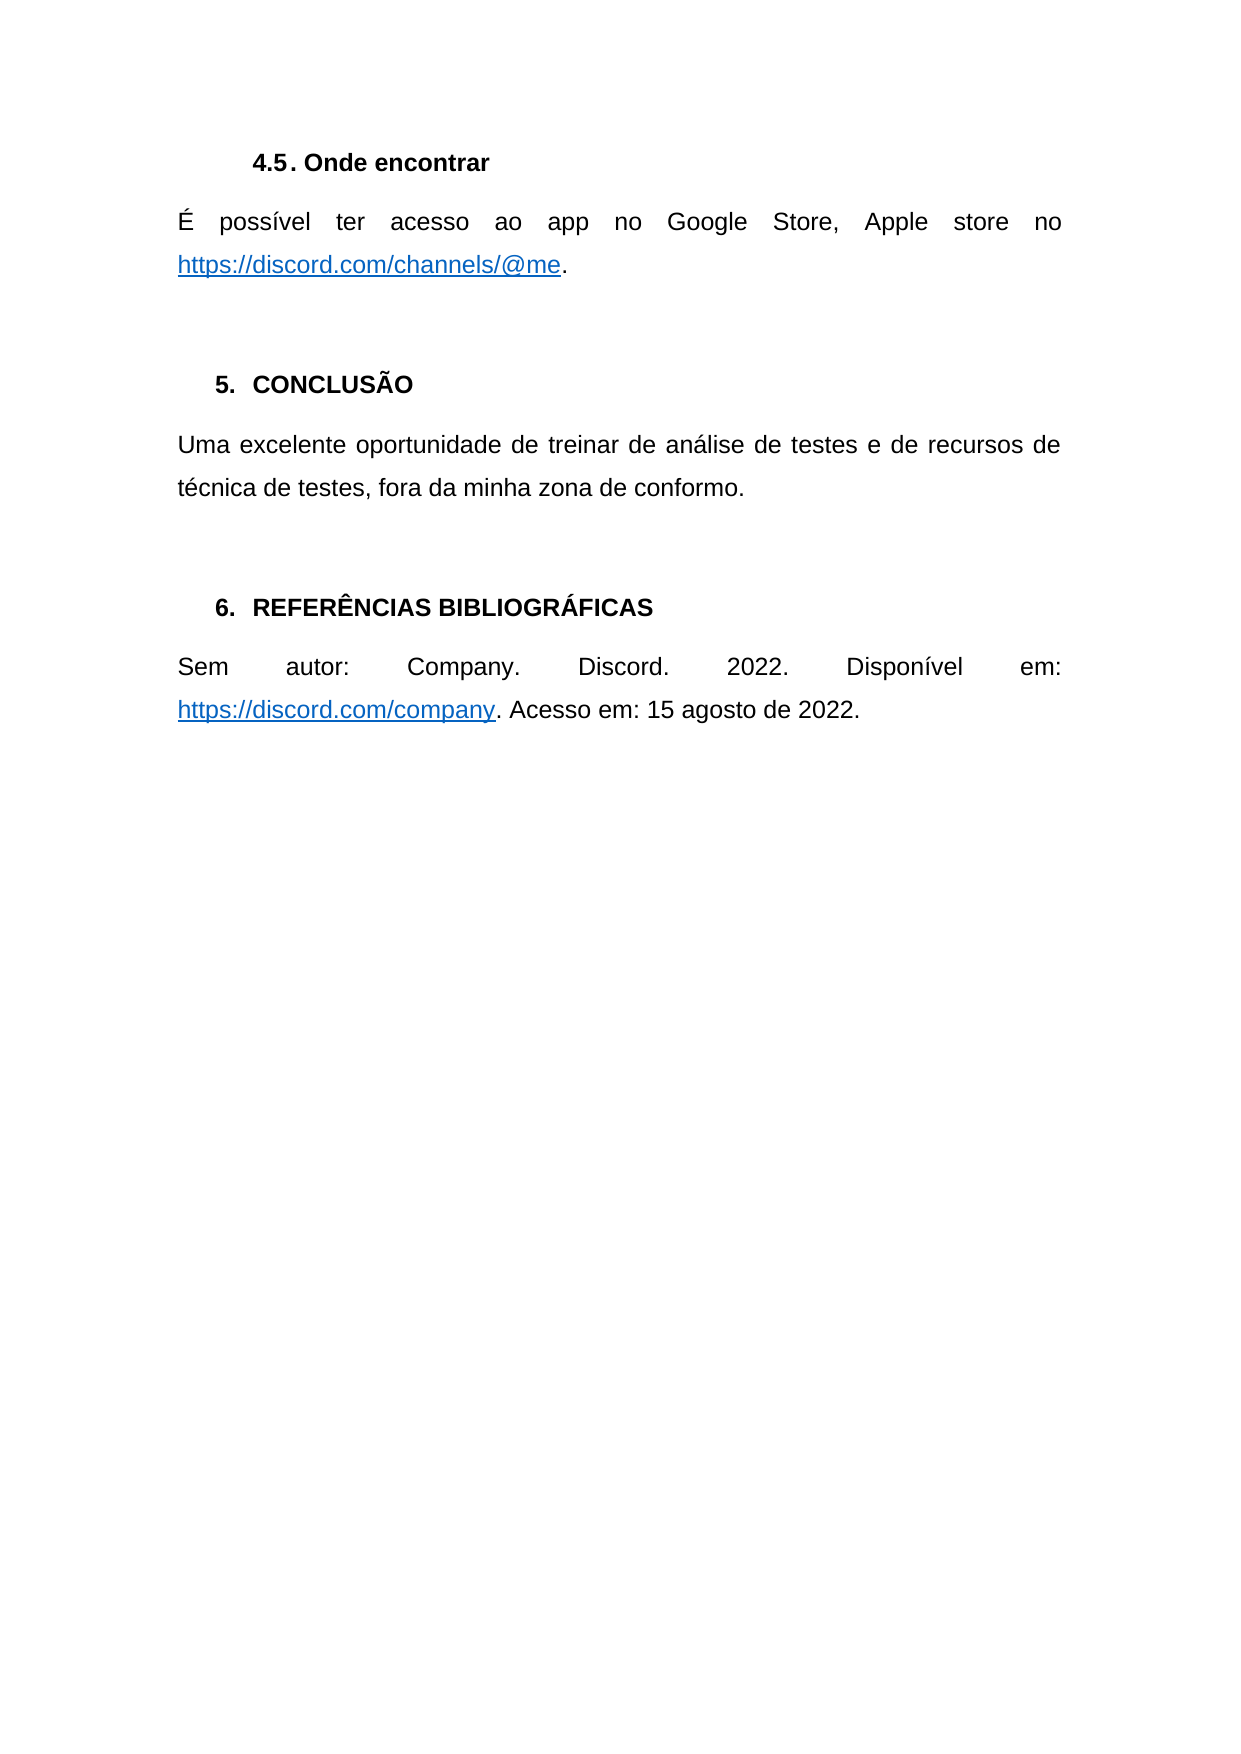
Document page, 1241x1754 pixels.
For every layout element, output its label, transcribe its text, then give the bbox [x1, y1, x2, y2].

text É possível ter acesso ao app no Google Store, Apple store no https://discord.com/channels/@me. [177, 207, 1063, 279]
subtitle CONCLUSÃO [215, 370, 1063, 399]
text Sem autor: Company. Discord. 2022. Disponível em: https://discord.com/company. Acesso em: 15 agosto de 2022. [177, 652, 1063, 724]
subtitle REFERÊNCIAS BIBLIOGRÁFICAS [215, 593, 1063, 621]
text Uma excelente oportunidade de treinar de análise de testes e de recursos de técnica de testes, fora da minha zona de conformo. [177, 430, 1063, 502]
subtitle . Onde encontrar [252, 148, 1063, 176]
